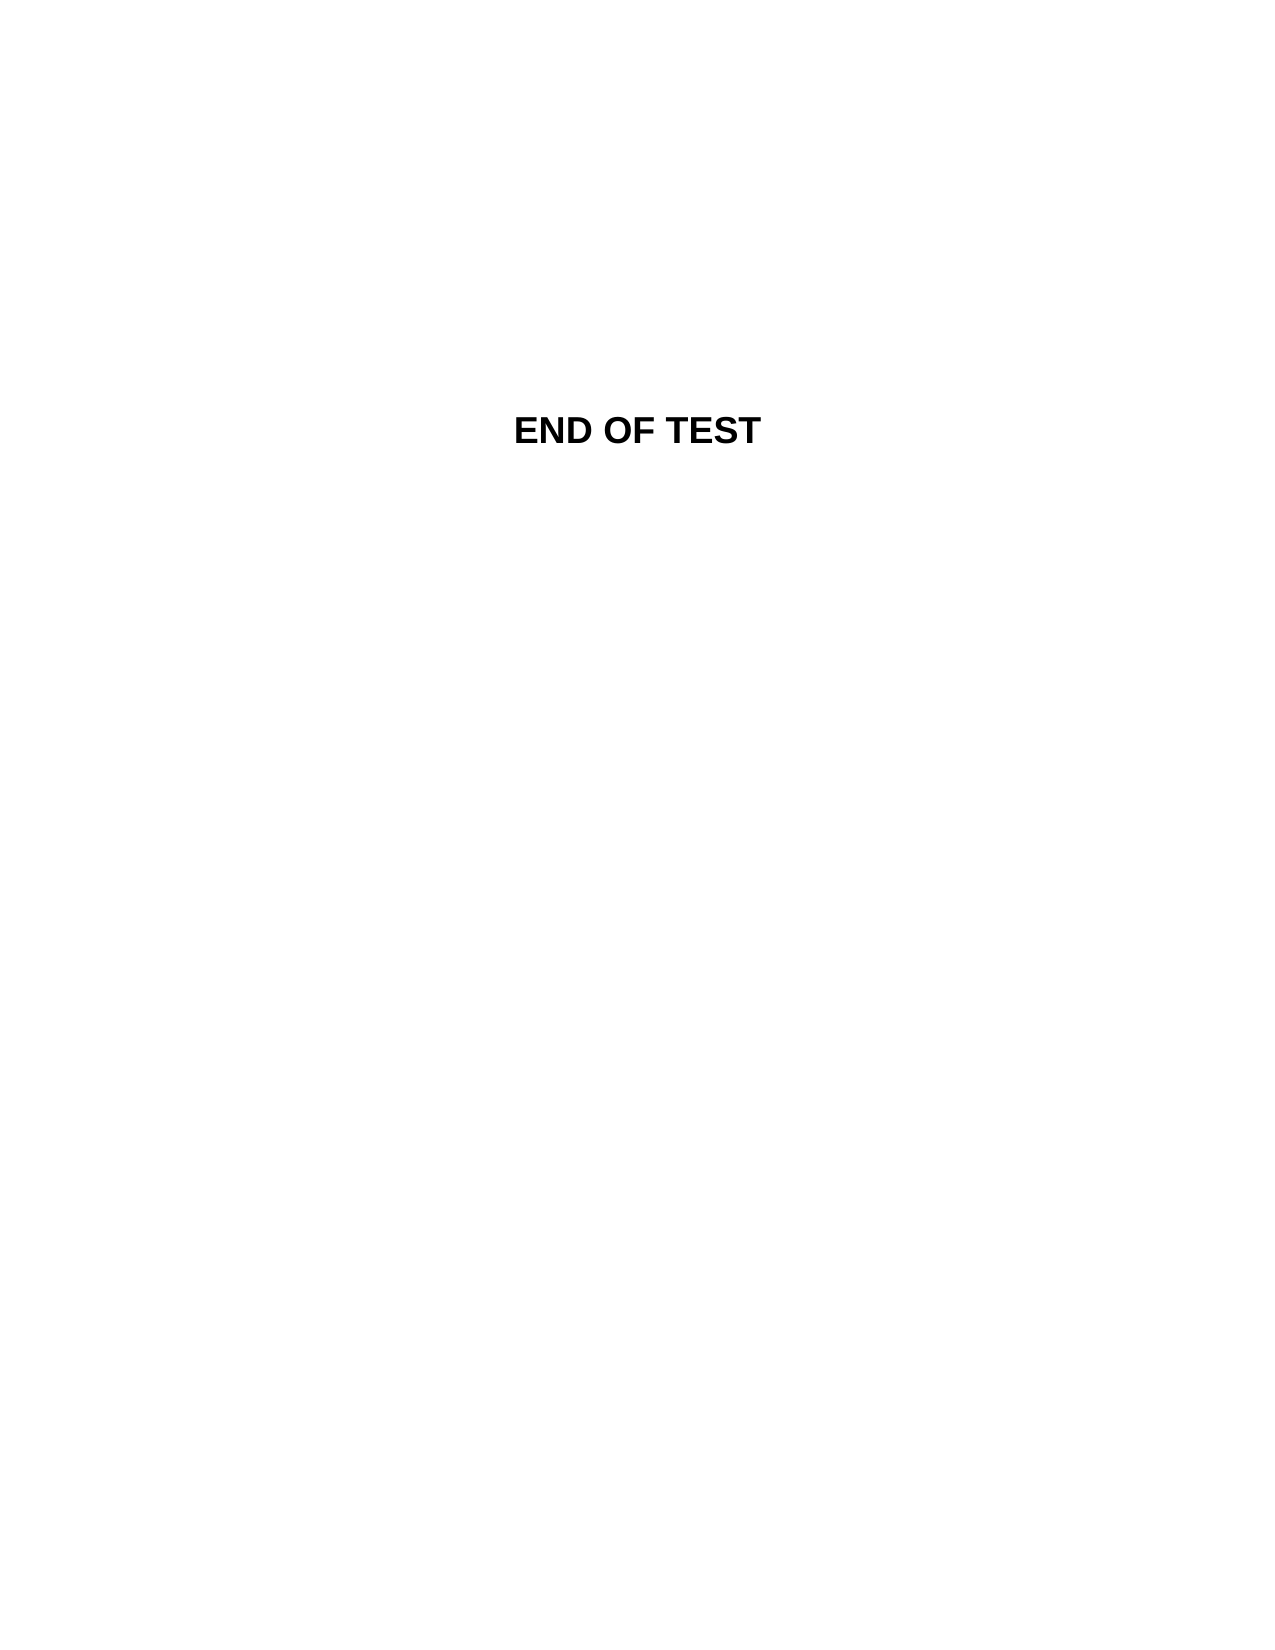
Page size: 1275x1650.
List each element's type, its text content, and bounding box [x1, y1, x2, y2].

text END OF TEST [75, 408, 1200, 451]
